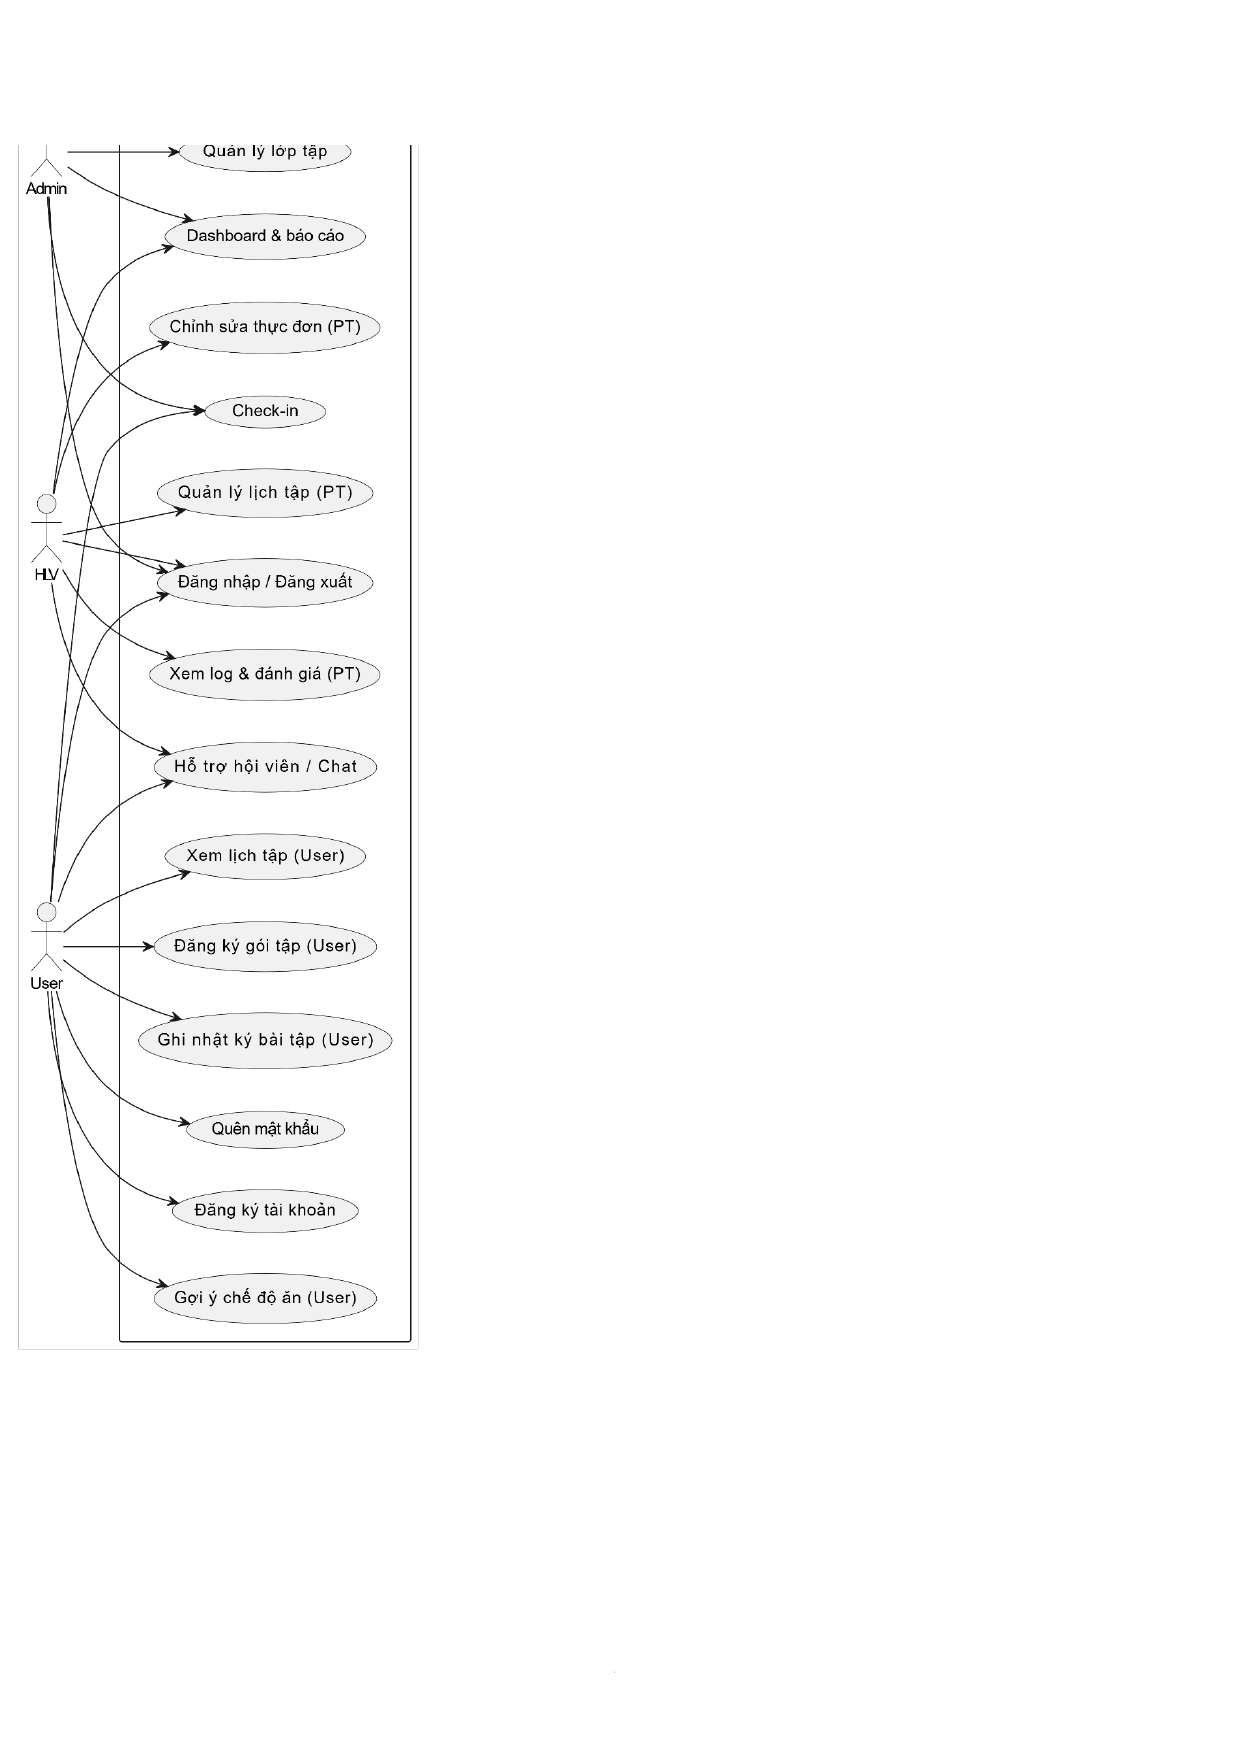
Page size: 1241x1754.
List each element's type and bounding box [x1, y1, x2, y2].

picture [7, 145, 429, 1360]
